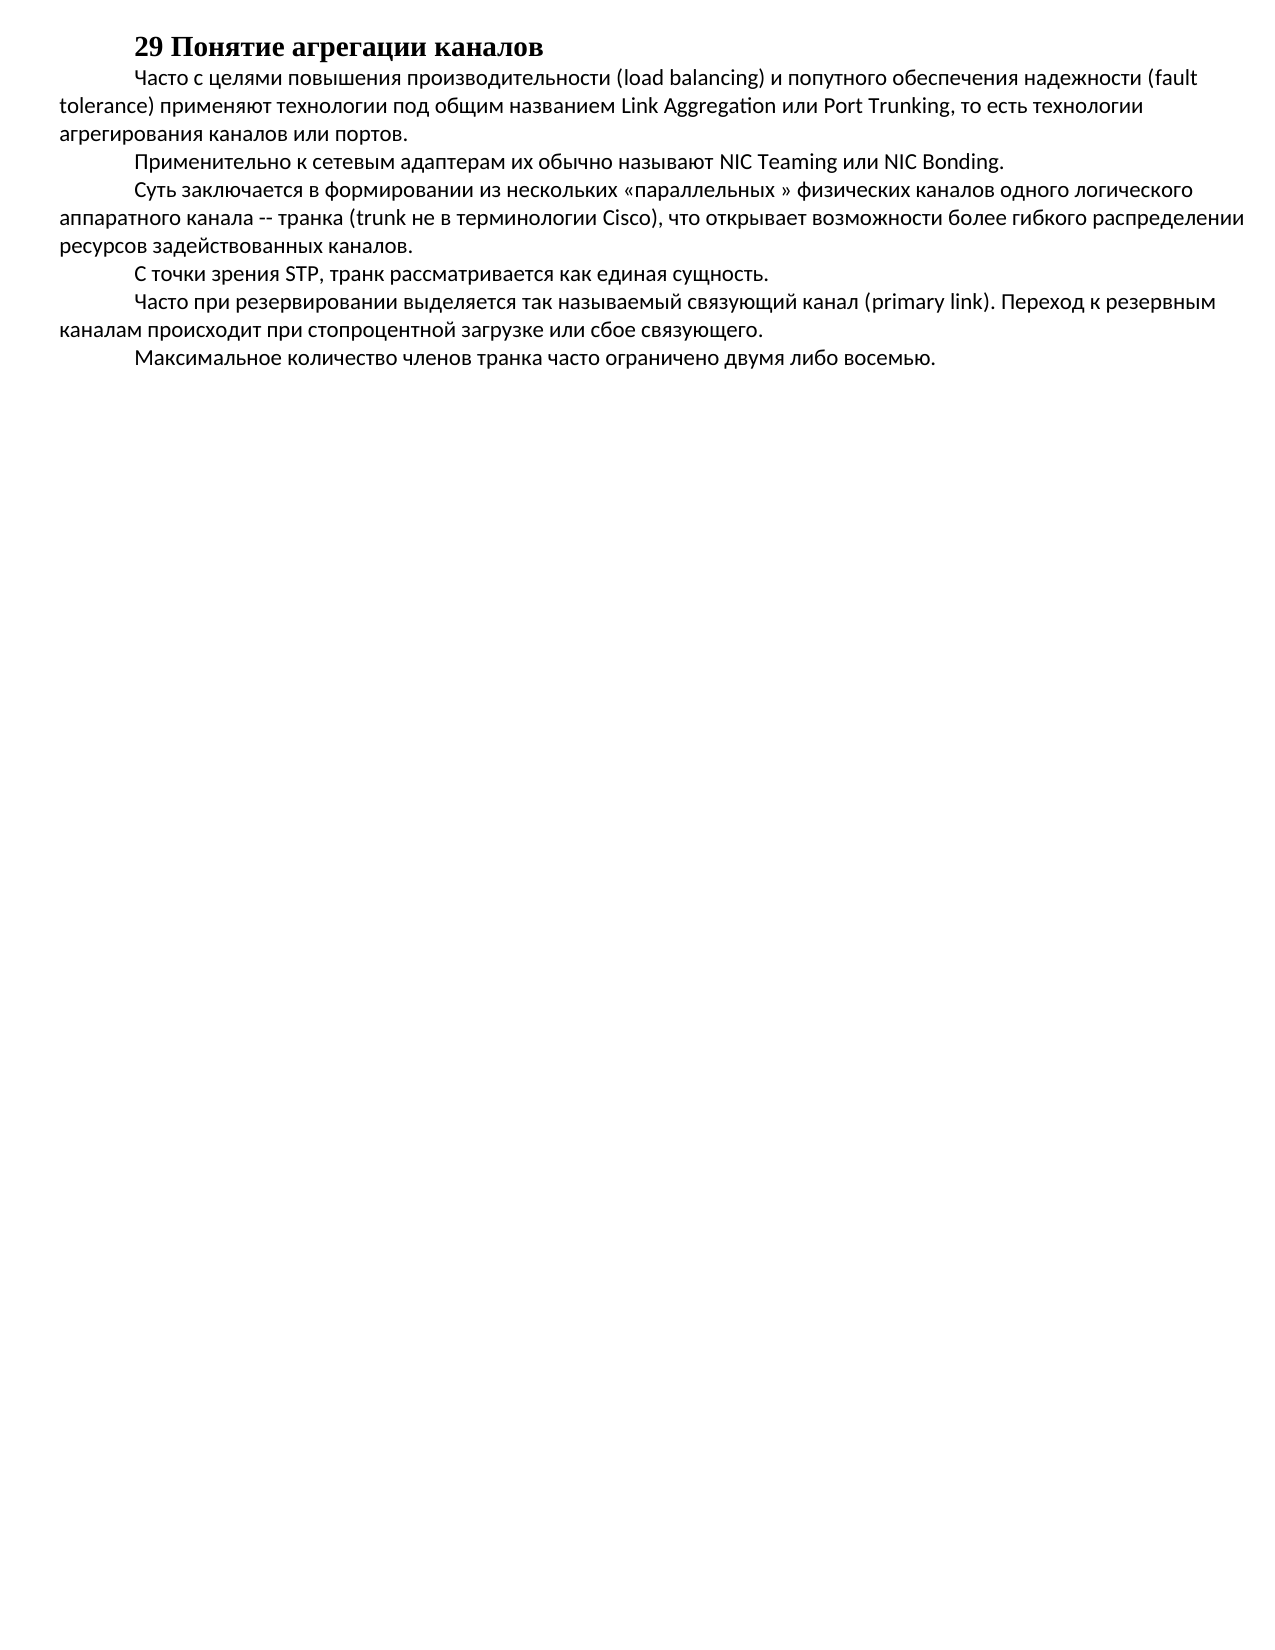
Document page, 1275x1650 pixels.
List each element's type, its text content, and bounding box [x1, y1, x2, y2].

text 29 Понятие агрегации каналов [59, 29, 1245, 63]
text Суть заключается в формировании из нескольких «параллельных » физических каналов одного логического аппаратного канала -- транка (trunk не в терминологии Cisco), что открывает возможности более гибкого распределении ресурсов задействованных каналов. [59, 175, 1245, 259]
text Часто с целями повышения производительности (load balancing) и попутного обеспечения надежности (fault tolerance) применяют технологии под общим названием Link Aggregation или Port Trunking, то есть технологии агрегирования каналов или портов. [59, 63, 1245, 147]
text Часто при резервировании выделяется так называемый связующий канал (primary link). Переход к резервным каналам происходит при стопроцентной загрузке или сбое связующего. [59, 287, 1245, 343]
text С точки зрения STP, транк рассматривается как единая сущность. [59, 259, 1245, 287]
text Максимальное количество членов транка часто ограничено двумя либо восемью. [59, 343, 1245, 371]
text Применительно к сетевым адаптерам их обычно называют NIC Teaming или NIC Bonding. [59, 147, 1245, 175]
